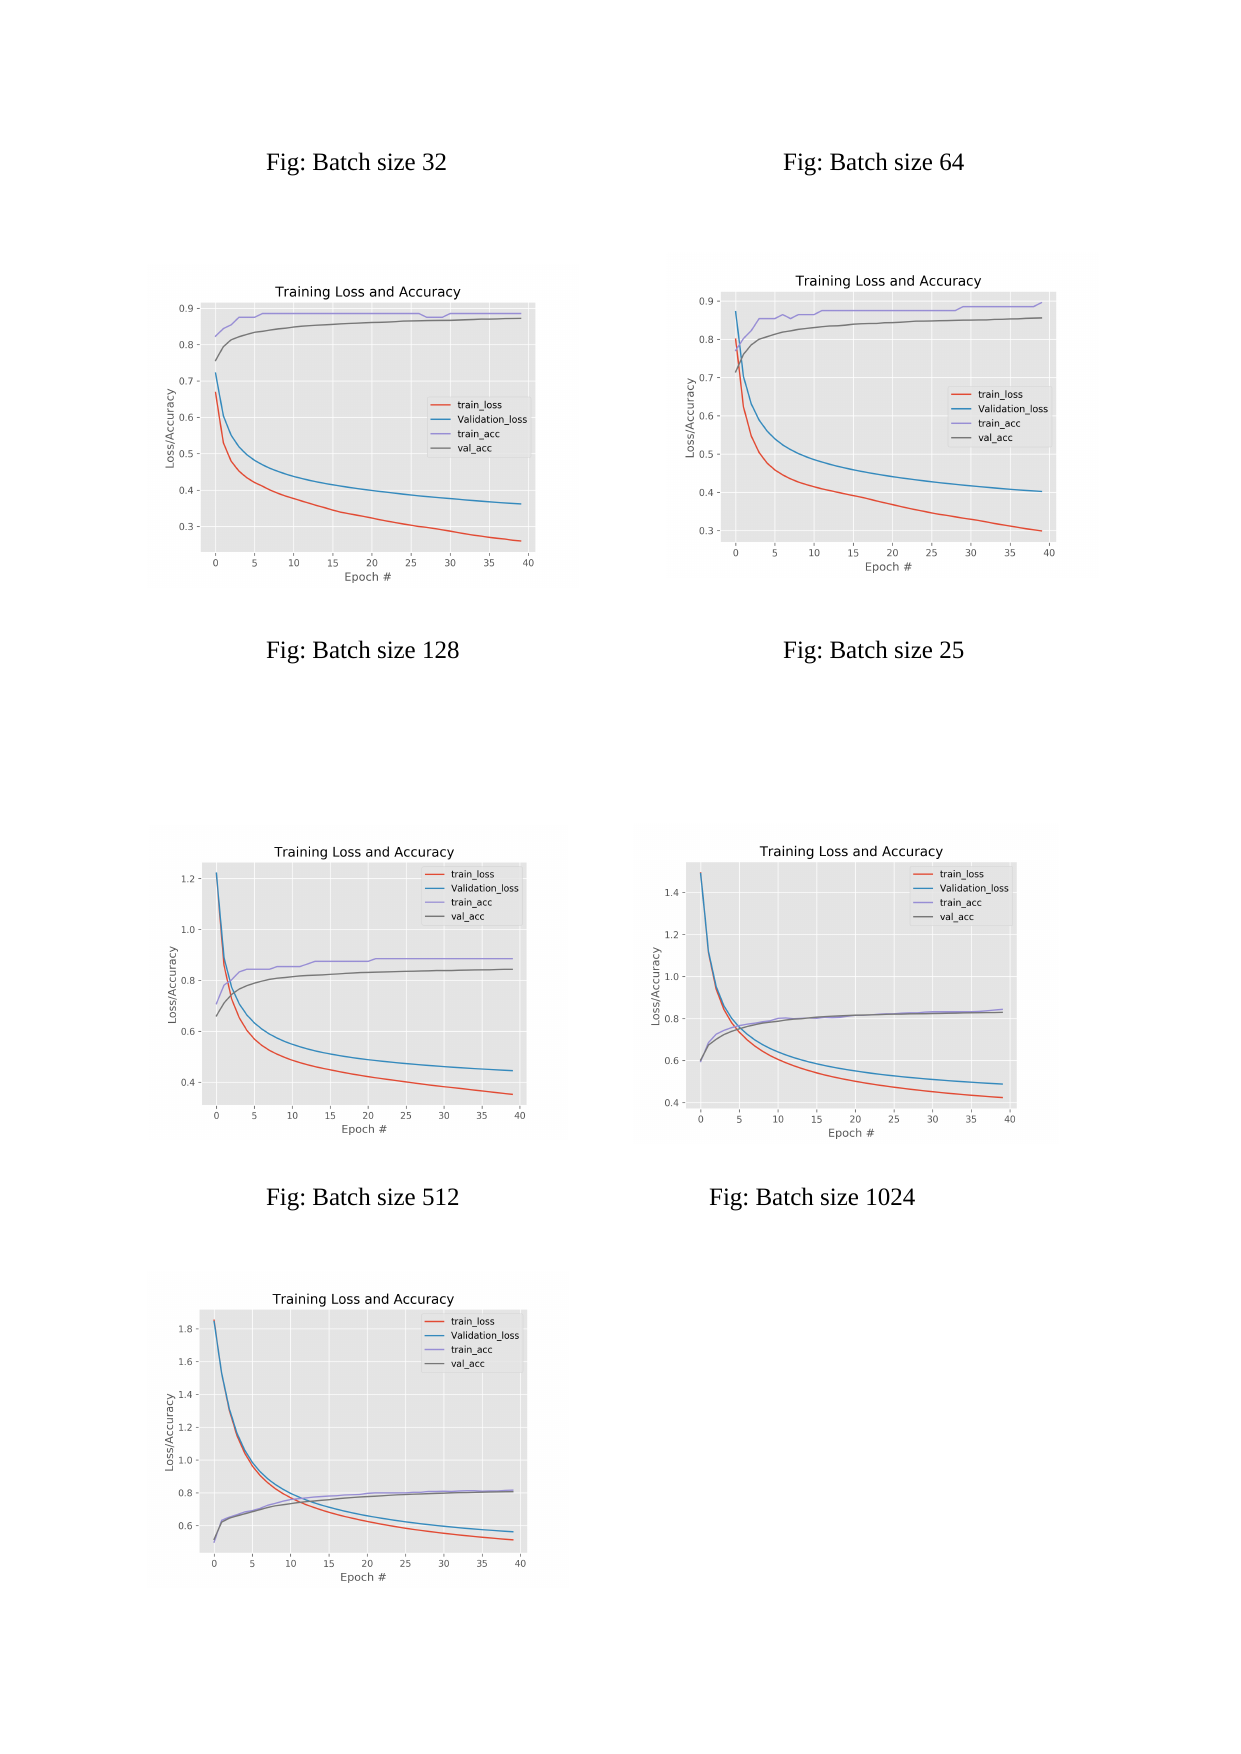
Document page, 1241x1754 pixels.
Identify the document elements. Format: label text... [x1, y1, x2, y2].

picture [147, 264, 579, 588]
picture [146, 1271, 569, 1588]
text Fig: Batch size 128 Fig: Batch size 25 [118, 636, 1122, 664]
text Fig: Batch size 32 Fig: Batch size 64 [118, 147, 1122, 176]
picture [632, 823, 1060, 1144]
picture [149, 825, 569, 1140]
text Fig: Batch size 512 Fig: Batch size 1024 [118, 1182, 1122, 1211]
picture [666, 252, 1100, 578]
